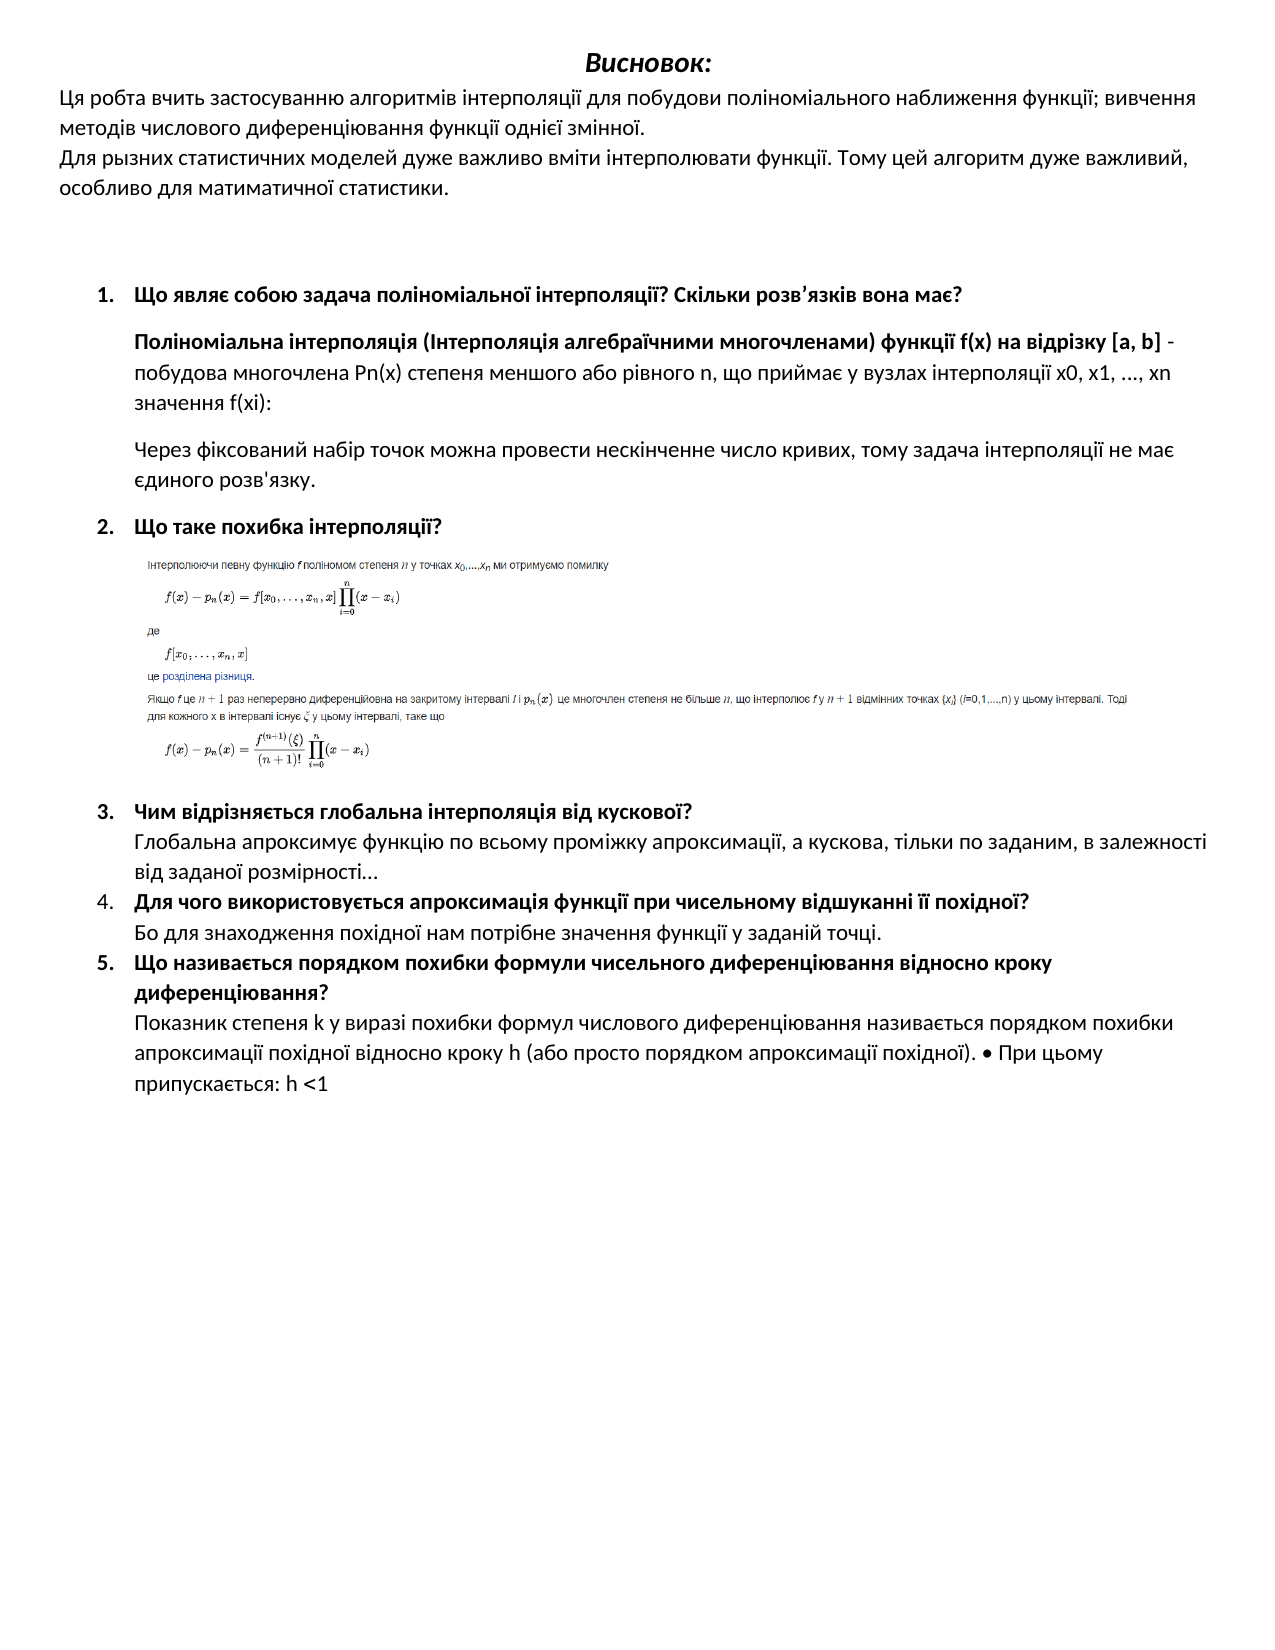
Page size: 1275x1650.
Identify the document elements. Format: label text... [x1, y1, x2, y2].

text Поліноміальна інтерполяція (Інтерполяція алгебраїчними многочленами) функції f(x) на відрізку [a, b] - побудова многочлена Pn(x) степеня меншого або рівного n, що приймає у вузлах інтерполяції x0, x1, ..., xn значення f(xі): [134, 327, 1240, 416]
list Що таке похибка інтерполяції? [97, 512, 1240, 540]
list Для чого використовується апроксимація функції при чисельному відшуканні її похідної? Бо для знаходження похідної нам потрібне значення функції у заданій точці. [97, 887, 1240, 946]
list Чим відрізняється глобальна інтерполяція від кускової? [97, 797, 1240, 825]
list Що називається порядком похибки формули чисельного диференціювання відносно кроку диференціювання? [97, 948, 1240, 1006]
picture [134, 558, 1144, 778]
text Ця робта вчить застосуванню алгоритмів інтерполяції для побудови поліноміального наближення функції; вивчення методів числового диференціювання функції однієї змінної. [59, 83, 1240, 141]
list Показник степеня k у виразі похибки формул числового диференціювання називається порядком похибки апроксимації похідної відносно кроку h (або просто порядком апроксимації похідної). • При цьому припускається: h 1 [134, 1008, 1240, 1097]
text Через фіксований набір точок можна провести нескінченне число кривих, тому задача інтерполяції не має єдиного розв'язку. [134, 435, 1240, 493]
list Що являє собою задача поліноміальної інтерполяції? Скільки розв’язків вона має? [97, 281, 1240, 308]
text Висновок: [59, 44, 1240, 80]
list Глобальна апроксимує функцію по всьому проміжку апроксимації, а кускова, тільки по заданим, в залежності від заданої розмірності… [134, 827, 1240, 885]
text Для рызних статистичних моделей дуже важливо вміти інтерполювати функції. Тому цей алгоритм дуже важливий, особливо для матиматичної статистики. [59, 143, 1240, 201]
